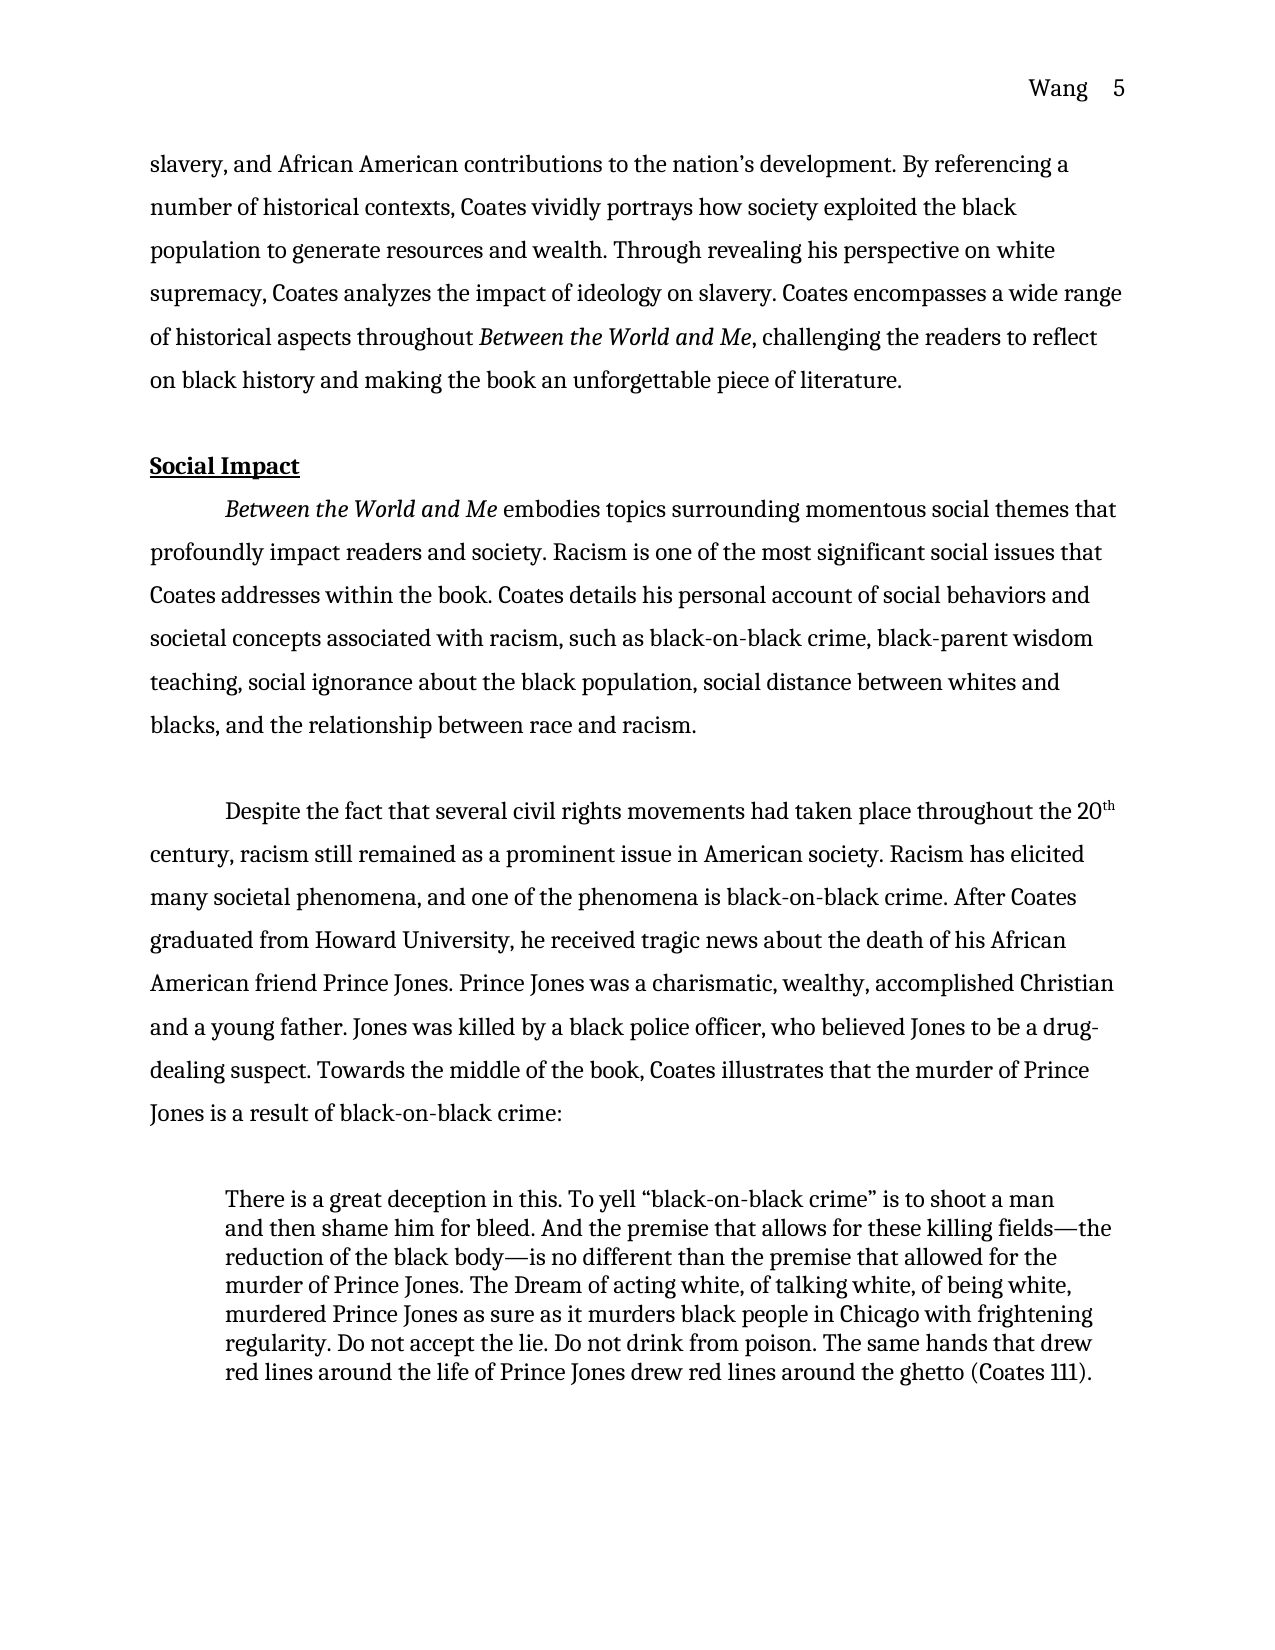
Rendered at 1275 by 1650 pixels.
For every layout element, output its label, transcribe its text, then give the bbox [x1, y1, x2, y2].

text Social Impact [150, 452, 1125, 481]
text Despite the fact that several civil rights movements had taken place throughout the 20th century, racism still remained as a prominent issue in American society. Racism has elicited many societal phenomena, and one of the phenomena is black-on-black crime. After Coates graduated from Howard University, he received tragic news about the death of his African American friend Prince Jones. Prince Jones was a charismatic, wealthy, accomplished Christian and a young father. Jones was killed by a black police officer, who believed Jones to be a drug-dealing suspect. Towards the middle of the book, Coates illustrates that the murder of Prince Jones is a result of black-on-black crime: [150, 797, 1125, 1127]
text and then shame him for bleed. And the premise that allows for these killing fields—the reduction of the black body—is no different than the premise that allowed for the murder of Prince Jones. The Dream of acting white, of talking white, of being white, murdered Prince Jones as sure as it murders black people in Chicago with frightening regularity. Do not accept the lie. Do not drink from poison. The same hands that drew red lines around the life of Prince Jones drew red lines around the ghetto (Coates 111). [225, 1214, 1125, 1386]
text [150, 150, 1125, 394]
text Between the World and Me embodies topics surrounding momentous social themes that profoundly impact readers and society. Racism is one of the most significant social issues that Coates addresses within the book. Coates details his personal account of social behaviors and societal concepts associated with racism, such as black-on-black crime, black-parent wisdom teaching, social ignorance about the black population, social distance between whites and blacks, and the relationship between race and racism. [150, 495, 1125, 739]
text There is a great deception in this. To yell “black-on-black crime” is to shoot a man [150, 1185, 1125, 1214]
